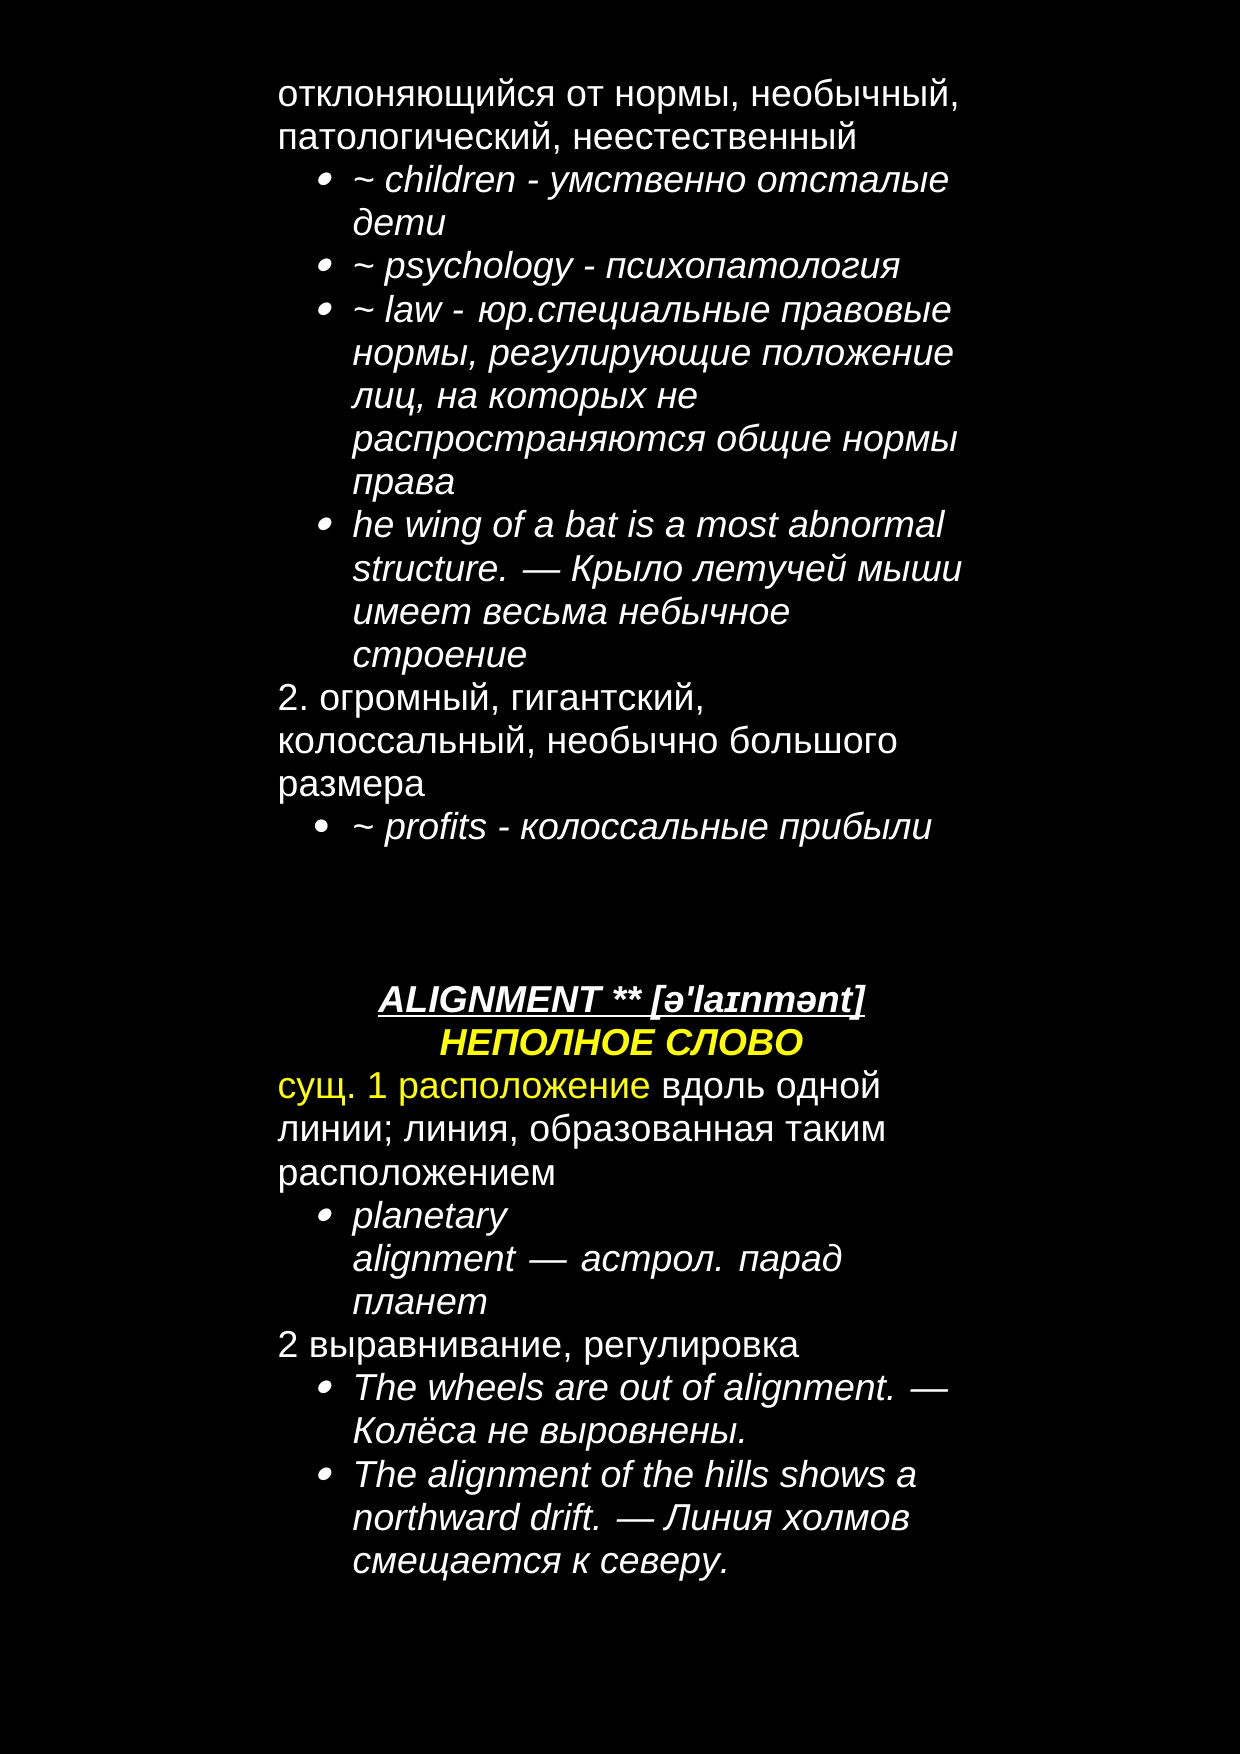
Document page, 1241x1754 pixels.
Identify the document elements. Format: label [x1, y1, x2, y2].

table_header [270, 62, 976, 1676]
